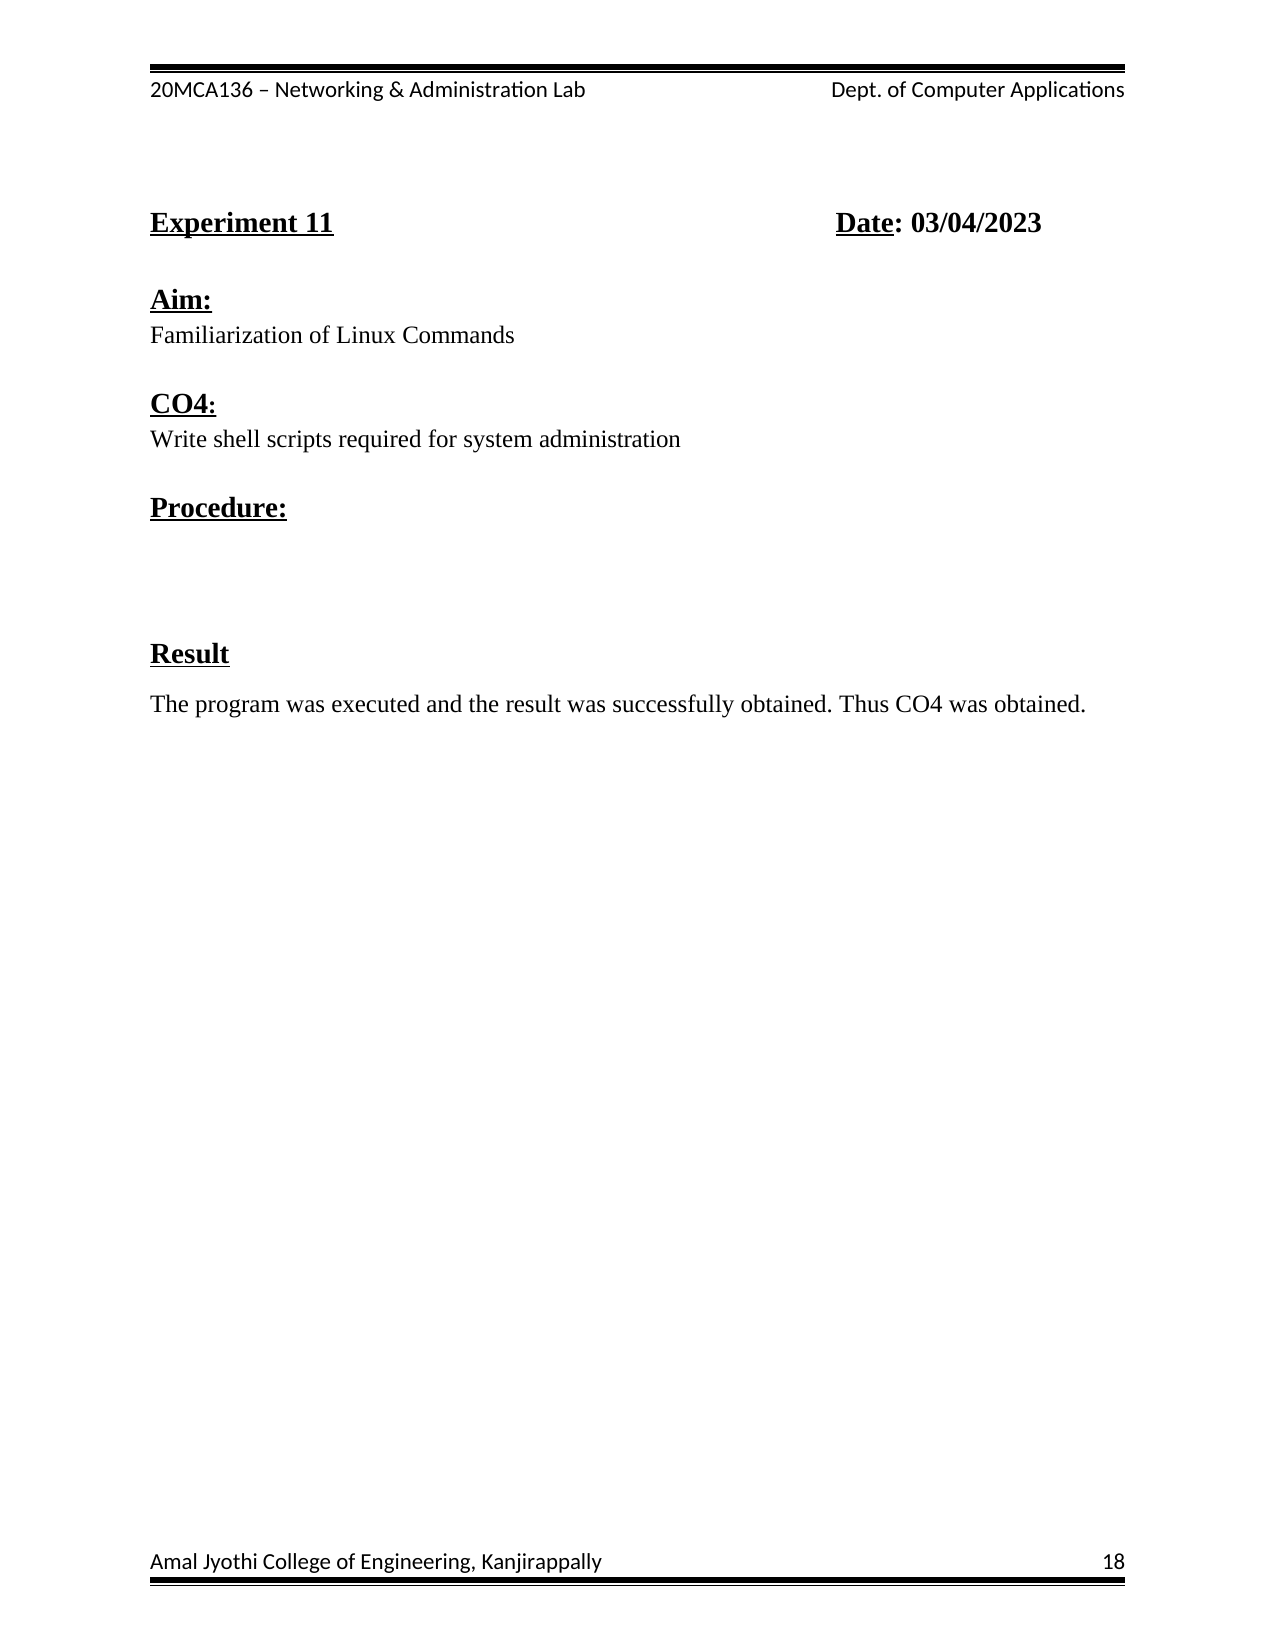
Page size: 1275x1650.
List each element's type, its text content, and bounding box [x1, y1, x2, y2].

text Aim: [150, 282, 1117, 316]
text Procedure: [150, 490, 1125, 523]
text Familiarization of Linux Commands [150, 320, 1117, 349]
text Experiment 11 Date: 03/04/2023 [150, 205, 1117, 238]
text Result [150, 637, 1125, 670]
text The program was executed and the result was successfully obtained. Thus CO4 was obtained. [150, 689, 1125, 718]
text Write shell scripts required for system administration [150, 424, 1117, 453]
text CO4: [150, 386, 1117, 420]
